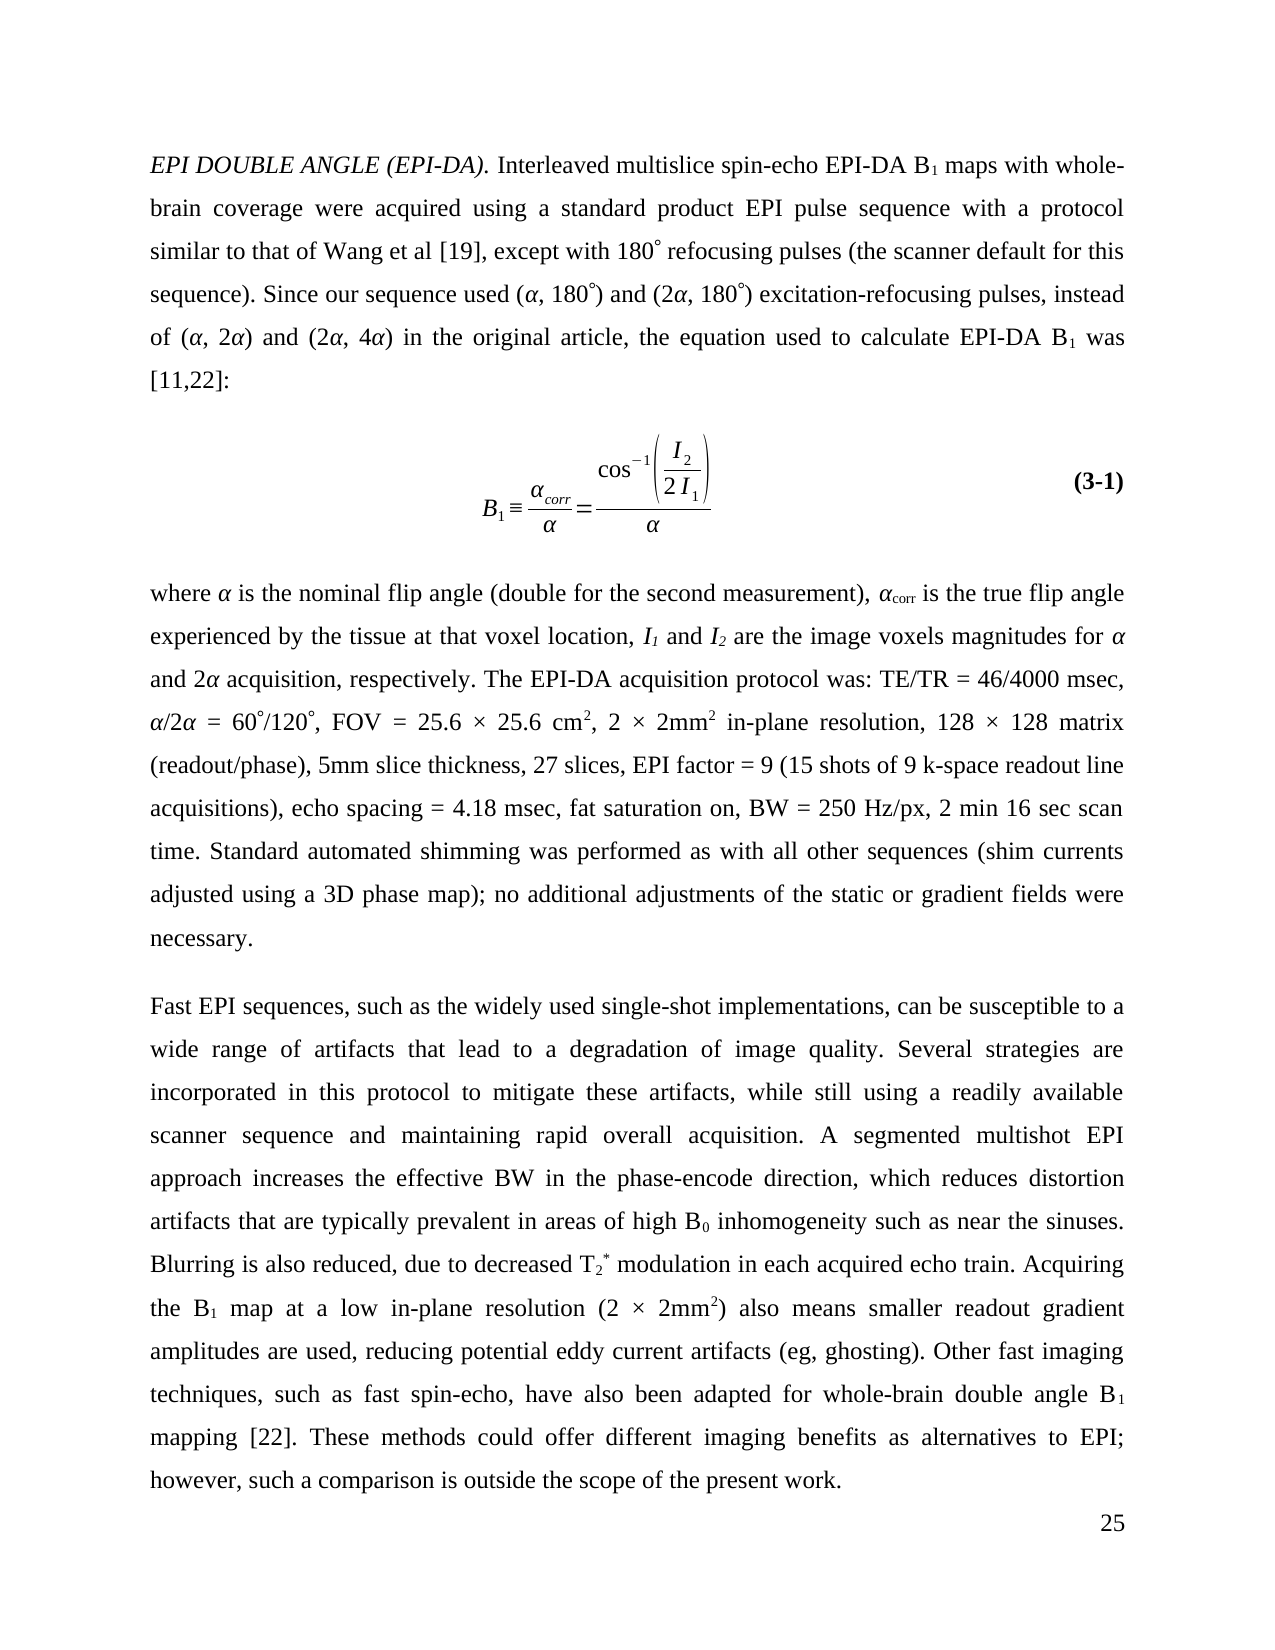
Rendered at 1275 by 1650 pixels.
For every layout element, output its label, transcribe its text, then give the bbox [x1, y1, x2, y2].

table_header (3-1) [1043, 434, 1135, 578]
text EPI DOUBLE ANGLE (EPI-DA). Interleaved multislice spin-echo EPI-DA B1 maps with whole-brain coverage were acquired using a standard product EPI pulse sequence with a protocol similar to that of Wang et al [19], except with 180 refocusing pulses (the scanner default for this sequence). Since our sequence used (α, 180) and (2α, 180) excitation-refocusing pulses, instead of (α, 2α) and (2α, 4α) in the original article, the equation used to calculate EPI-DA B1 was [11,22]: [150, 150, 1125, 394]
text where α is the nominal flip angle (double for the second measurement), αcorr is the true flip angle experienced by the tissue at that voxel location, I1 and I2 are the image voxels magnitudes for α and 2α acquisition, respectively. The EPI-DA acquisition protocol was: TE/TR = 46/4000 msec, α/2α = 60/120, FOV = 25.6 × 25.6 cm2, 2 × 2mm2 in-plane resolution, 128 × 128 matrix (readout/phase), 5mm slice thickness, 27 slices, EPI factor = 9 (15 shots of 9 k-space readout line acquisitions), echo spacing = 4.18 msec, fat saturation on, BW = 250 Hz/px, 2 min 16 sec scan time. Standard automated shimming was performed as with all other sequences (shim currents adjusted using a 3D phase map); no additional adjustments of the static or gradient fields were necessary. [150, 578, 1125, 951]
table_header [150, 434, 1043, 578]
text Fast EPI sequences, such as the widely used single-shot implementations, can be susceptible to a wide range of artifacts that lead to a degradation of image quality. Several strategies are incorporated in this protocol to mitigate these artifacts, while still using a readily available scanner sequence and maintaining rapid overall acquisition. A segmented multishot EPI approach increases the effective BW in the phase-encode direction, which reduces distortion artifacts that are typically prevalent in areas of high B0 inhomogeneity such as near the sinuses. Blurring is also reduced, due to decreased T2* modulation in each acquired echo train. Acquiring the B1 map at a low in-plane resolution (2 × 2mm2) also means smaller readout gradient amplitudes are used, reducing potential eddy current artifacts (eg, ghosting). Other fast imaging techniques, such as fast spin-echo, have also been adapted for whole-brain double angle B1 mapping [22]. These methods could offer different imaging benefits as alternatives to EPI; however, such a comparison is outside the scope of the present work. [150, 991, 1125, 1494]
